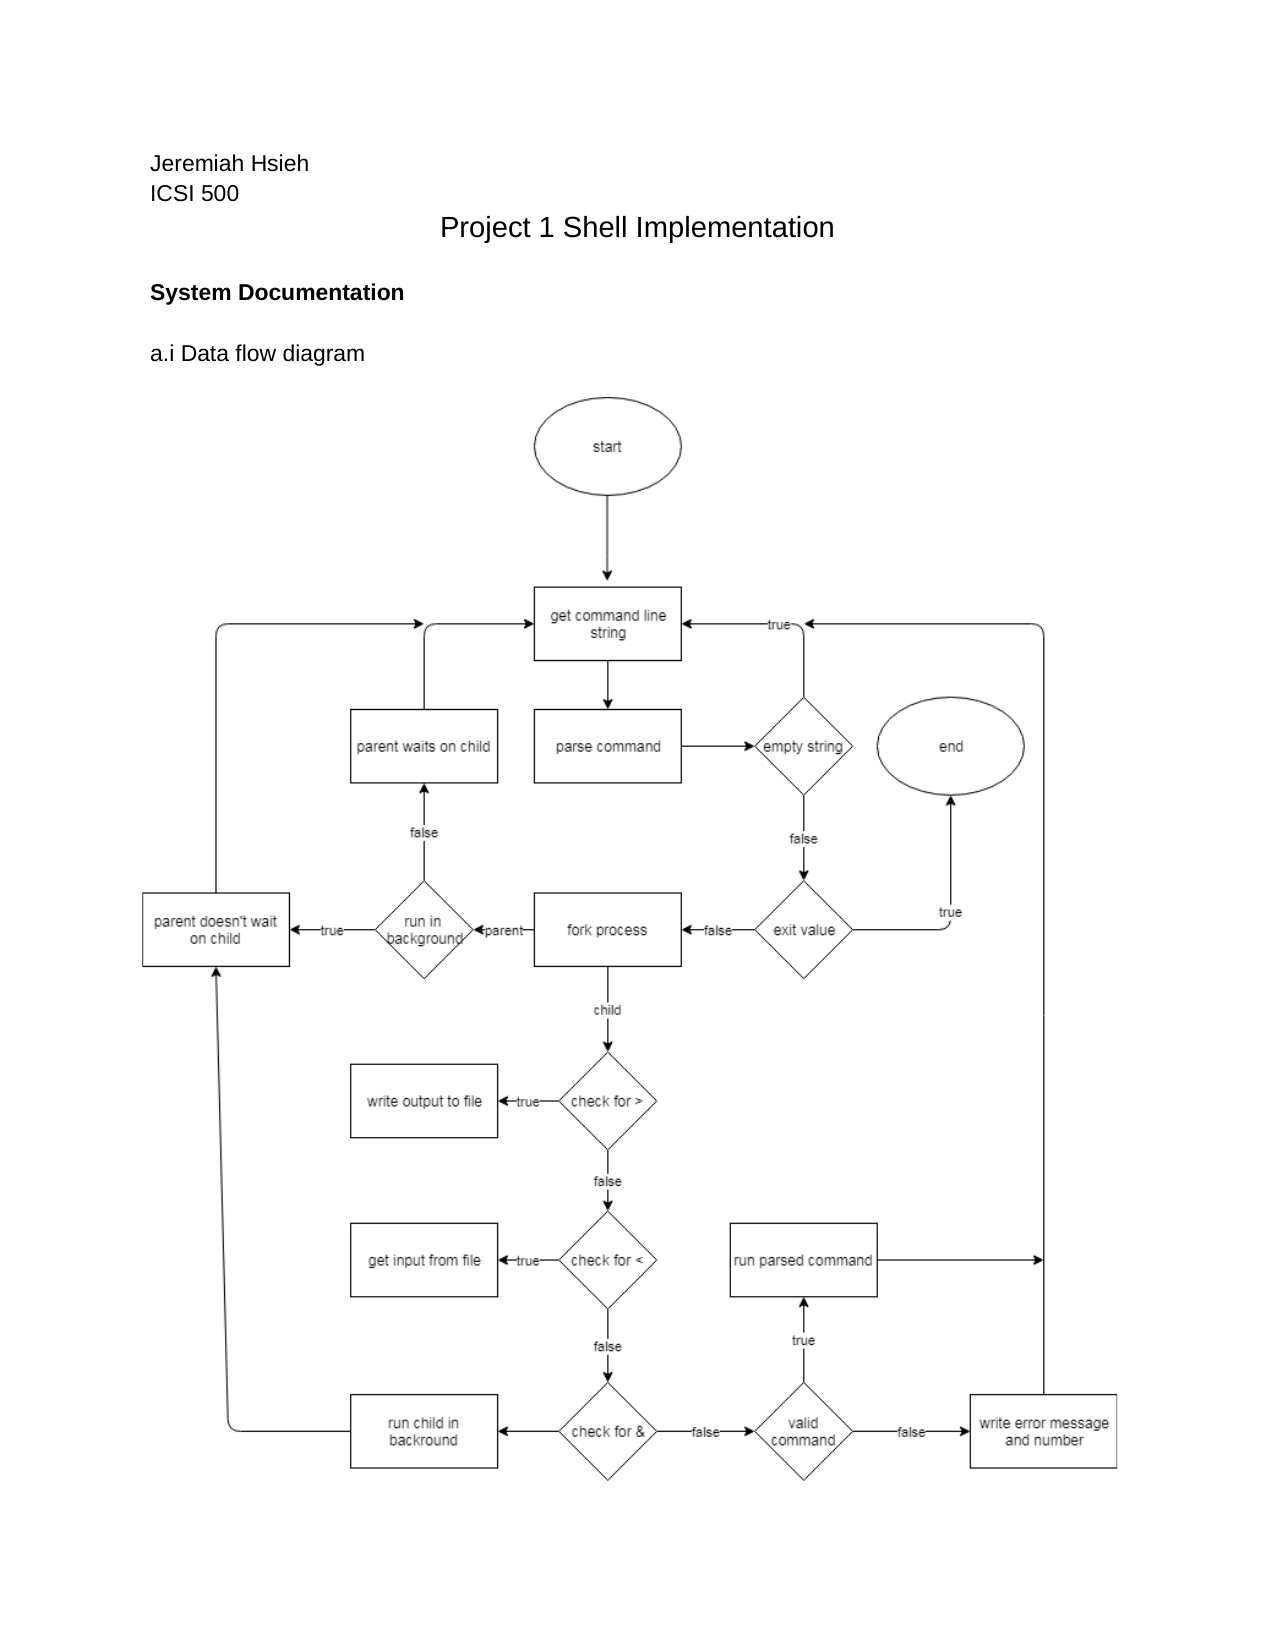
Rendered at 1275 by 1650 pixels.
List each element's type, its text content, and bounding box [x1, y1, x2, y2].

picture [142, 397, 1118, 1481]
text Jeremiah Hsieh [150, 150, 1125, 176]
text ICSI 500 [150, 180, 1125, 207]
text Project 1 Shell Implementation [150, 210, 1125, 244]
text System Documentation [150, 279, 1125, 306]
text a.i Data flow diagram [150, 339, 1125, 366]
